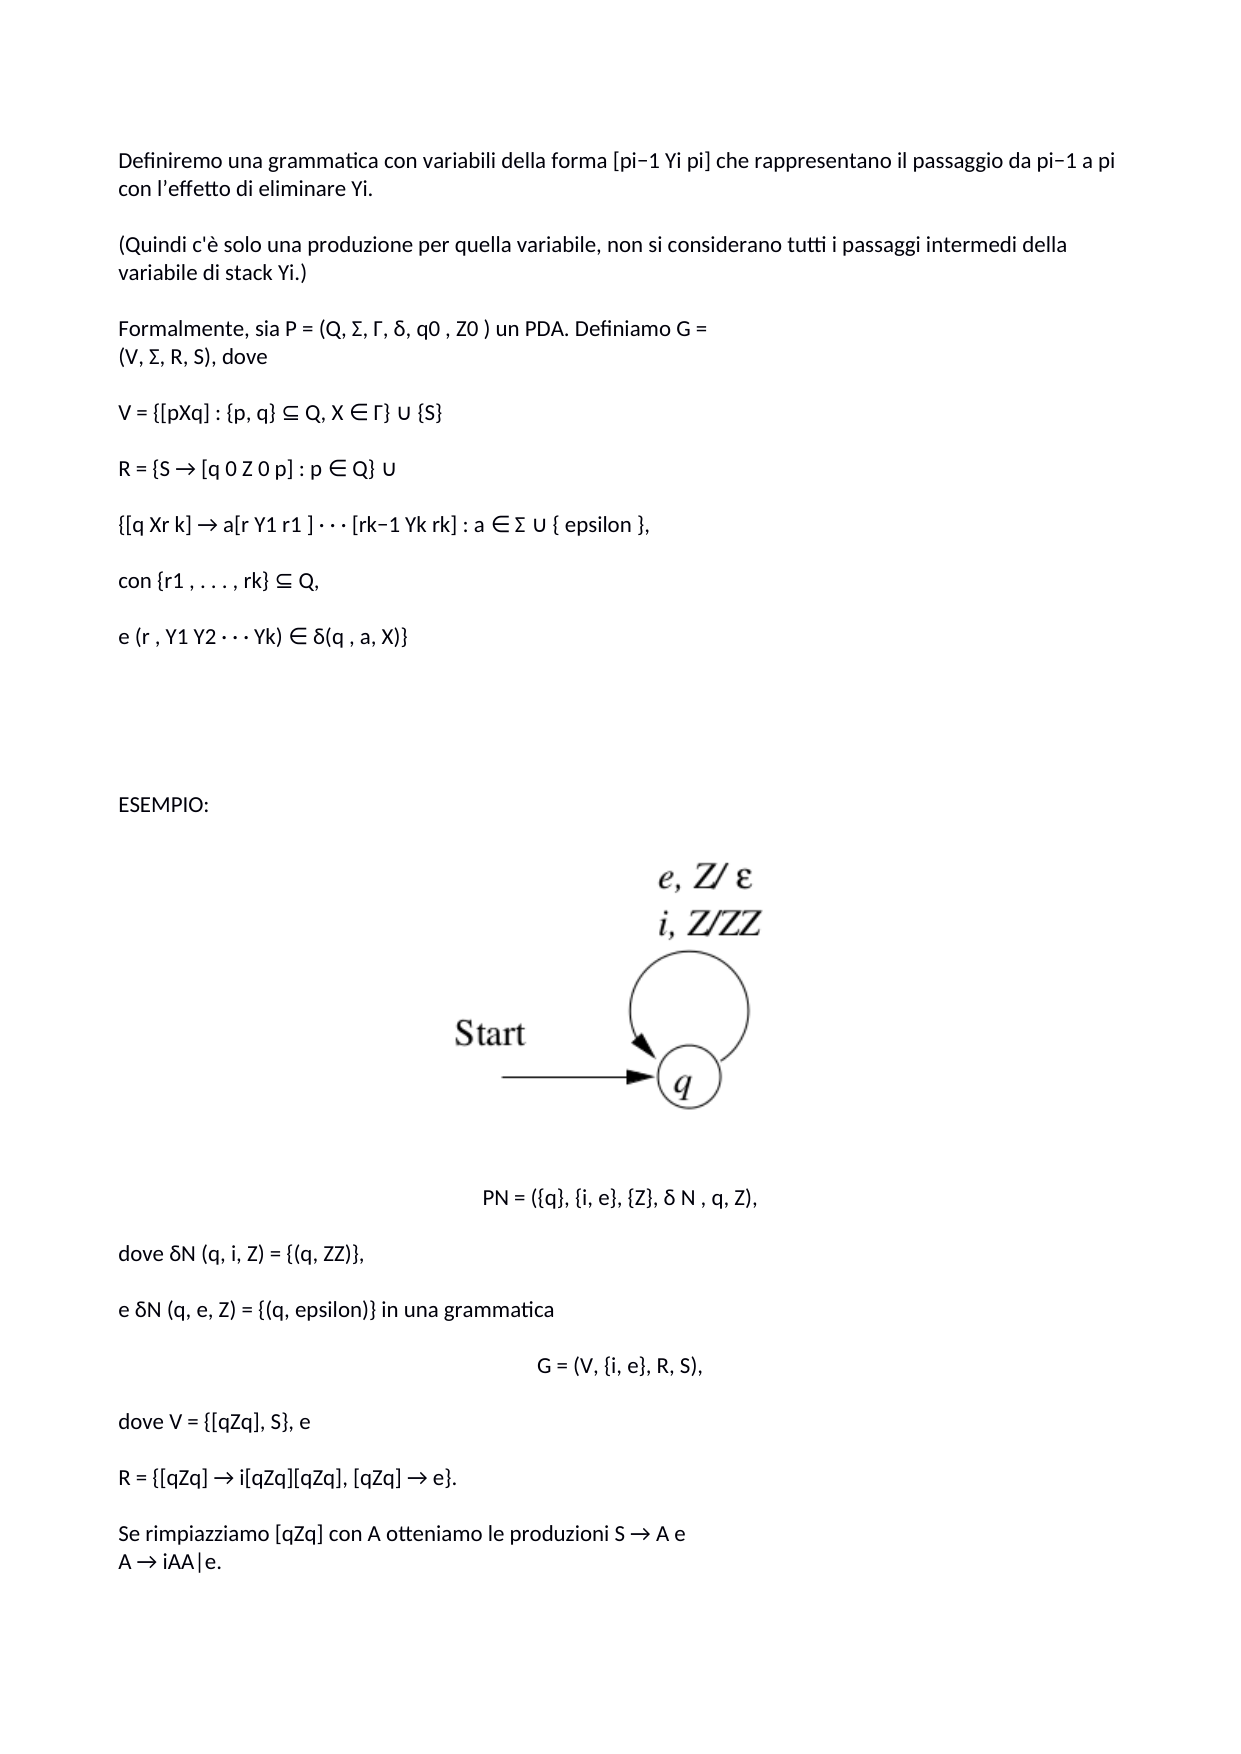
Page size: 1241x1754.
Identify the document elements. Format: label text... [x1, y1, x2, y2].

text e (r , Y1 Y2 · · · Yk) ∈ δ(q , a, X)} [118, 622, 1122, 651]
text PN = ({q}, {i, e}, {Z}, δ N , q, Z), [118, 1183, 1122, 1211]
text R = {[qZq] → i[qZq][qZq], [qZq] → e}. [118, 1463, 1122, 1491]
text (V, Σ, R, S), dove [118, 342, 1122, 370]
text Definiremo una grammatica con variabili della forma [pi−1 Yi pi] che rappresentano il passaggio da pi−1 a pi con l’effetto di eliminare Yi. [118, 146, 1122, 202]
text dove δN (q, i, Z) = {(q, ZZ)}, [118, 1239, 1122, 1267]
text Se rimpiazziamo [qZq] con A otteniamo le produzioni S → A e [118, 1519, 1122, 1547]
text R = {S → [q 0 Z 0 p] : p ∈ Q} ∪ [118, 454, 1122, 482]
picture [431, 846, 810, 1127]
text dove V = {[qZq], S}, e [118, 1407, 1122, 1435]
text G = (V, {i, e}, R, S), [118, 1351, 1122, 1379]
text e δN (q, e, Z) = {(q, epsilon)} in una grammatica [118, 1295, 1122, 1323]
text A → iAA|e. [118, 1547, 1122, 1575]
text Formalmente, sia P = (Q, Σ, Γ, δ, q0 , Z0 ) un PDA. Definiamo G = [118, 314, 1122, 342]
text (Quindi c'è solo una produzione per quella variabile, non si considerano tutti i passaggi intermedi della variabile di stack Yi.) [118, 230, 1122, 286]
text con {r1 , . . . , rk} ⊆ Q, [118, 566, 1122, 594]
text ESEMPIO: [118, 791, 1122, 819]
text {[q Xr k] → a[r Y1 r1 ] · · · [rk−1 Yk rk] : a ∈ Σ ∪ { epsilon }, [118, 510, 1122, 538]
text V = {[pXq] : {p, q} ⊆ Q, X ∈ Γ} ∪ {S} [118, 398, 1122, 426]
